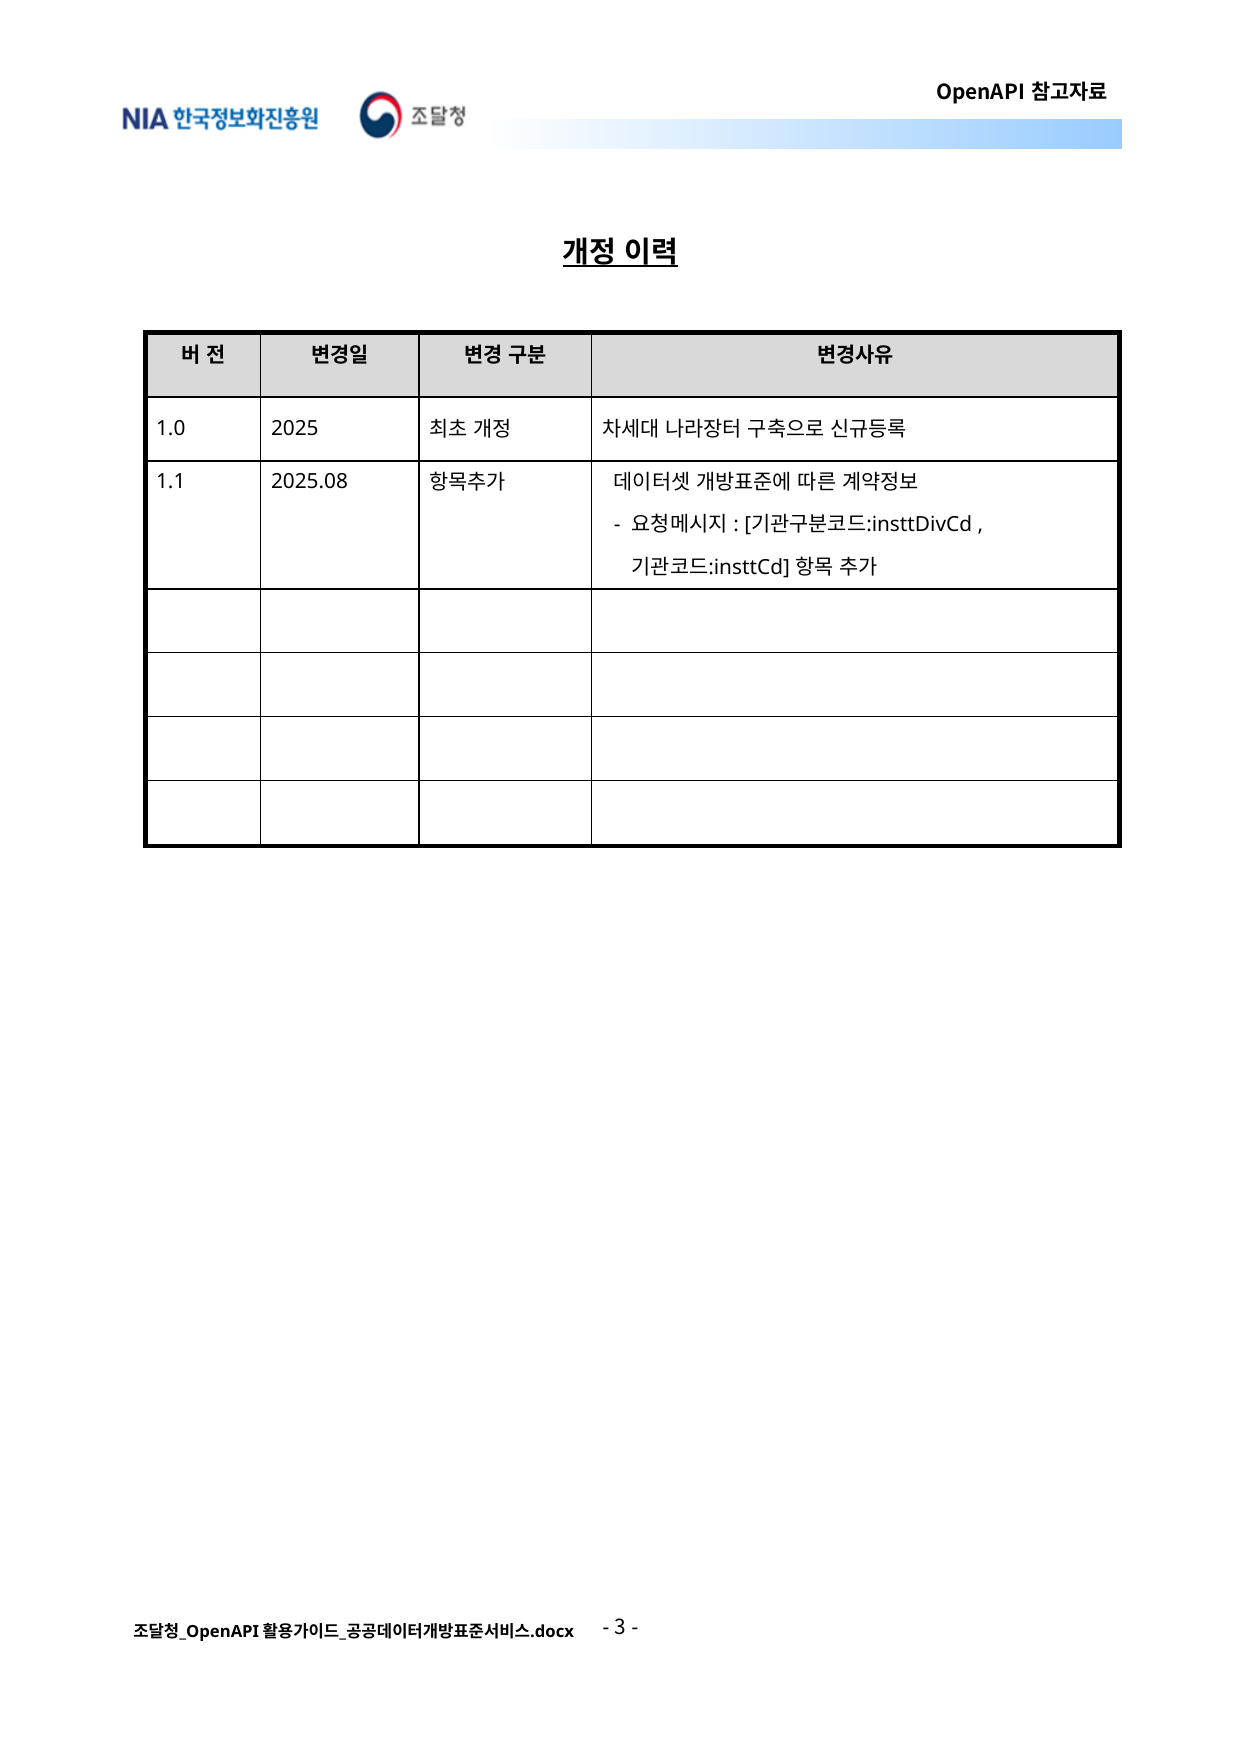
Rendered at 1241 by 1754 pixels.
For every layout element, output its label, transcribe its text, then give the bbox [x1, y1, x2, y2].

table_cell 데이터셋 개방표준에 따른 계약정보 요청메시지 : [기관구분코드:insttDivCd , 기관코드:insttCd] 항목 추가 [592, 462, 1117, 588]
table_cell 항목추가 [420, 462, 591, 588]
table_cell 2025.08 [261, 462, 418, 588]
table_cell 2025 [261, 398, 418, 460]
table_cell [592, 590, 1117, 652]
table_cell 1.0 [148, 398, 260, 460]
table_cell 최초 개정 [420, 398, 591, 460]
table_cell [148, 781, 260, 844]
table_cell [148, 590, 260, 652]
table_cell [148, 653, 260, 716]
picture [118, 88, 472, 145]
table_cell [261, 590, 418, 652]
table_header 버 전 [148, 335, 260, 396]
table_cell [148, 717, 260, 780]
table_cell [420, 717, 591, 780]
table_cell [592, 781, 1117, 844]
table_cell [261, 717, 418, 780]
table_cell [420, 653, 591, 716]
table_cell [261, 653, 418, 716]
table_header 변경 구분 [420, 335, 591, 396]
table_cell [592, 717, 1117, 780]
table_cell 차세대 나라장터 구축으로 신규등록 [592, 398, 1117, 460]
table_cell [420, 781, 591, 844]
table_header 변경일 [261, 335, 418, 396]
table_header 변경사유 [592, 335, 1117, 396]
table_cell 1.1 [148, 462, 260, 588]
table_cell [592, 653, 1117, 716]
text 개정 이력 [118, 213, 1122, 288]
table_cell [261, 781, 418, 844]
table_cell [420, 590, 591, 652]
